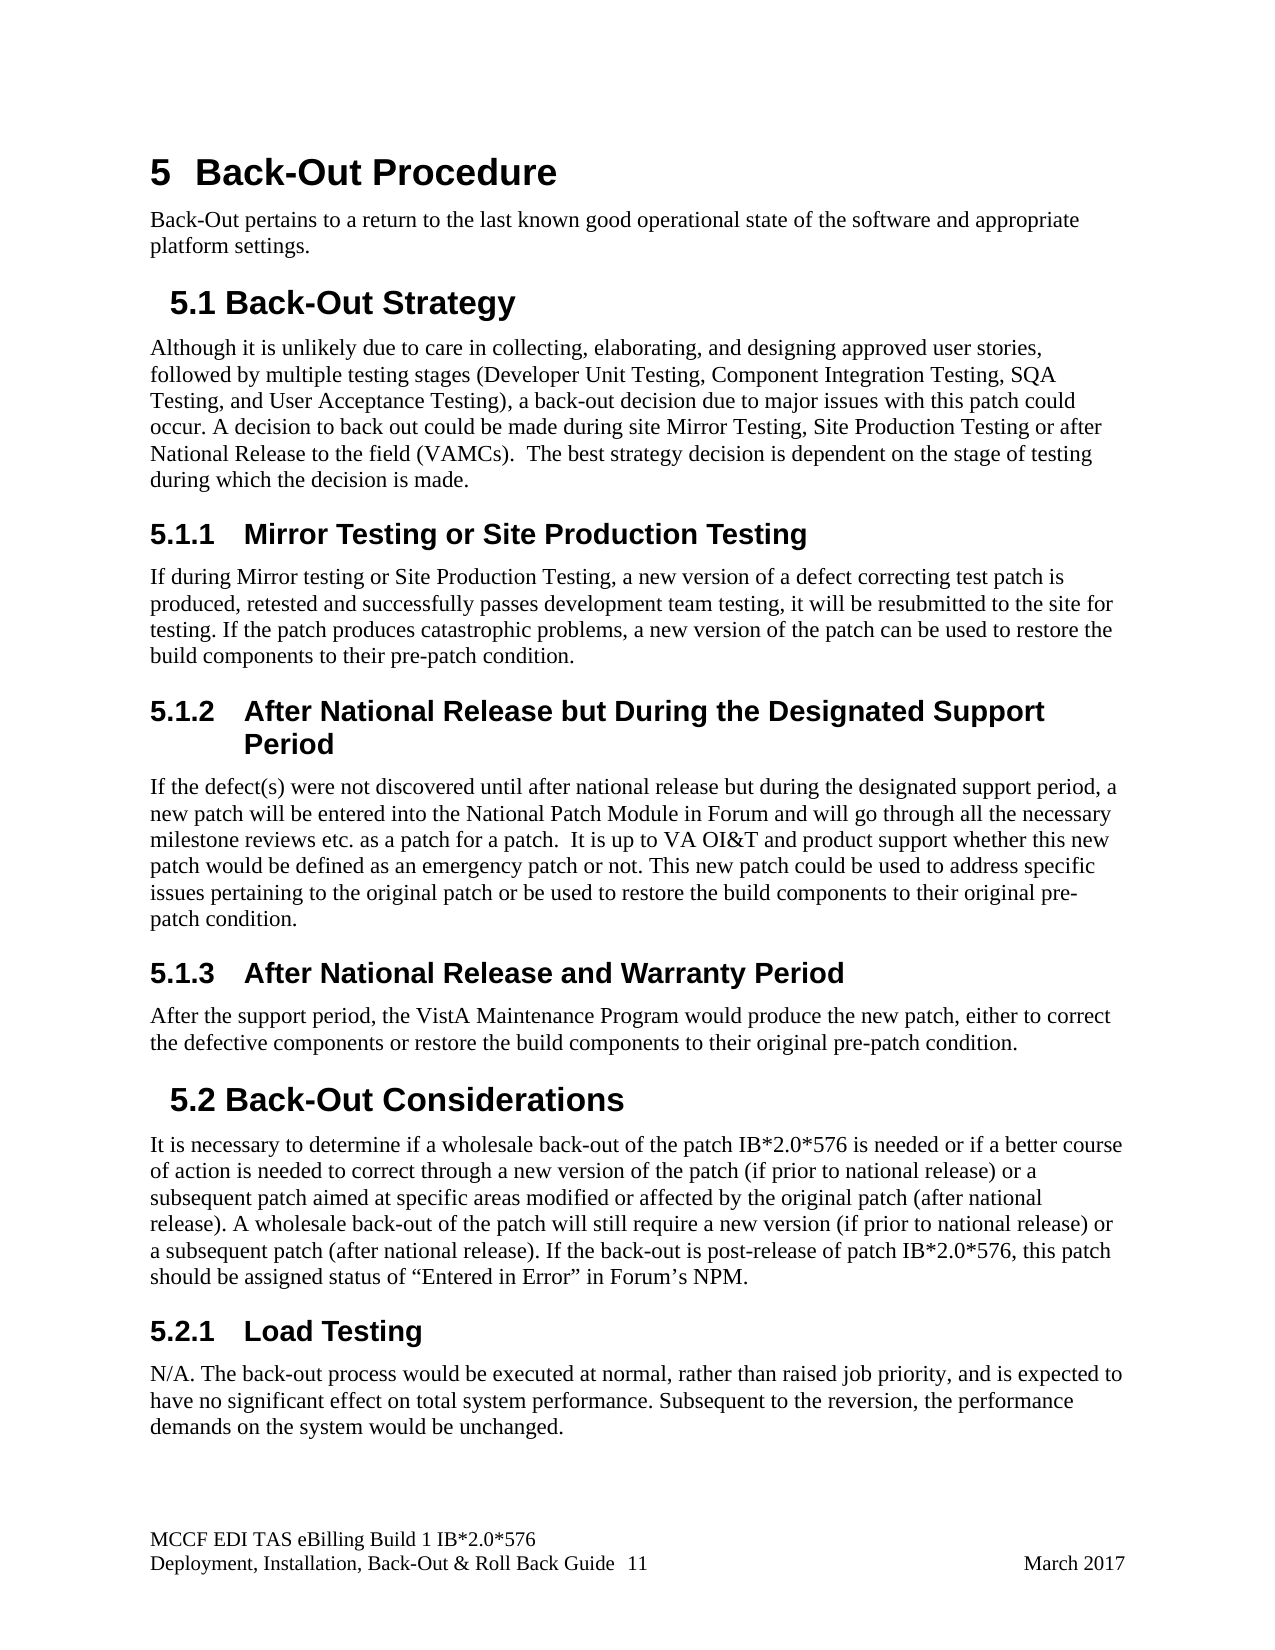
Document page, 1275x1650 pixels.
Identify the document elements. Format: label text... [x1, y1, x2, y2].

subtitle After National Release but During the Designated Support Period [150, 694, 1125, 761]
text It is necessary to determine if a wholesale back-out of the patch IB*2.0*576 is needed or if a better course of action is needed to correct through a new version of the patch (if prior to national release) or a subsequent patch aimed at specific areas modified or affected by the original patch (after national release). A wholesale back-out of the patch will still require a new version (if prior to national release) or a subsequent patch (after national release). If the back-out is post-release of patch IB*2.0*576, this patch should be assigned status of “Entered in Error” in Forum’s NPM. [150, 1131, 1125, 1289]
subtitle Back-Out Considerations [169, 1080, 1125, 1119]
text After the support period, the VistA Maintenance Program would produce the new patch, either to correct the defective components or restore the build components to their original pre-patch condition. [150, 1003, 1125, 1055]
text N/A. The back-out process would be executed at normal, rather than raised job priority, and is expected to have no significant effect on total system performance. Subsequent to the reversion, the performance demands on the system would be unchanged. [150, 1360, 1125, 1439]
subtitle Load Testing [150, 1314, 1125, 1348]
text Back-Out pertains to a return to the last known good operational state of the software and appropriate platform settings. [150, 206, 1125, 258]
subtitle Back-Out Strategy [169, 283, 1125, 322]
text If the defect(s) were not discovered until after national release but during the designated support period, a new patch will be entered into the National Patch Module in Forum and will go through all the necessary milestone reviews etc. as a patch for a patch. It is up to VA OI&T and product support whether this new patch would be defined as an emergency patch or not. This new patch could be used to address specific issues pertaining to the original patch or be used to restore the build components to their original pre-patch condition. [150, 773, 1125, 932]
subtitle Mirror Testing or Site Production Testing [150, 517, 1125, 551]
text Although it is unlikely due to care in collecting, elaborating, and designing approved user stories, followed by multiple testing stages (Developer Unit Testing, Component Integration Testing, SQA Testing, and User Acceptance Testing), a back-out decision due to major issues with this patch could occur. A decision to back out could be made during site Mirror Testing, Site Production Testing or after National Release to the field (VAMCs). The best strategy decision is dependent on the stage of testing during which the decision is made. [150, 334, 1125, 492]
subtitle Back-Out Procedure [150, 150, 1125, 193]
subtitle After National Release and Warranty Period [150, 957, 1125, 990]
text If during Mirror testing or Site Production Testing, a new version of a defect correcting test patch is produced, retested and successfully passes development team testing, it will be resubmitted to the site for testing. If the patch produces catastrophic problems, a new version of the patch can be used to restore the build components to their pre-patch condition. [150, 563, 1125, 669]
